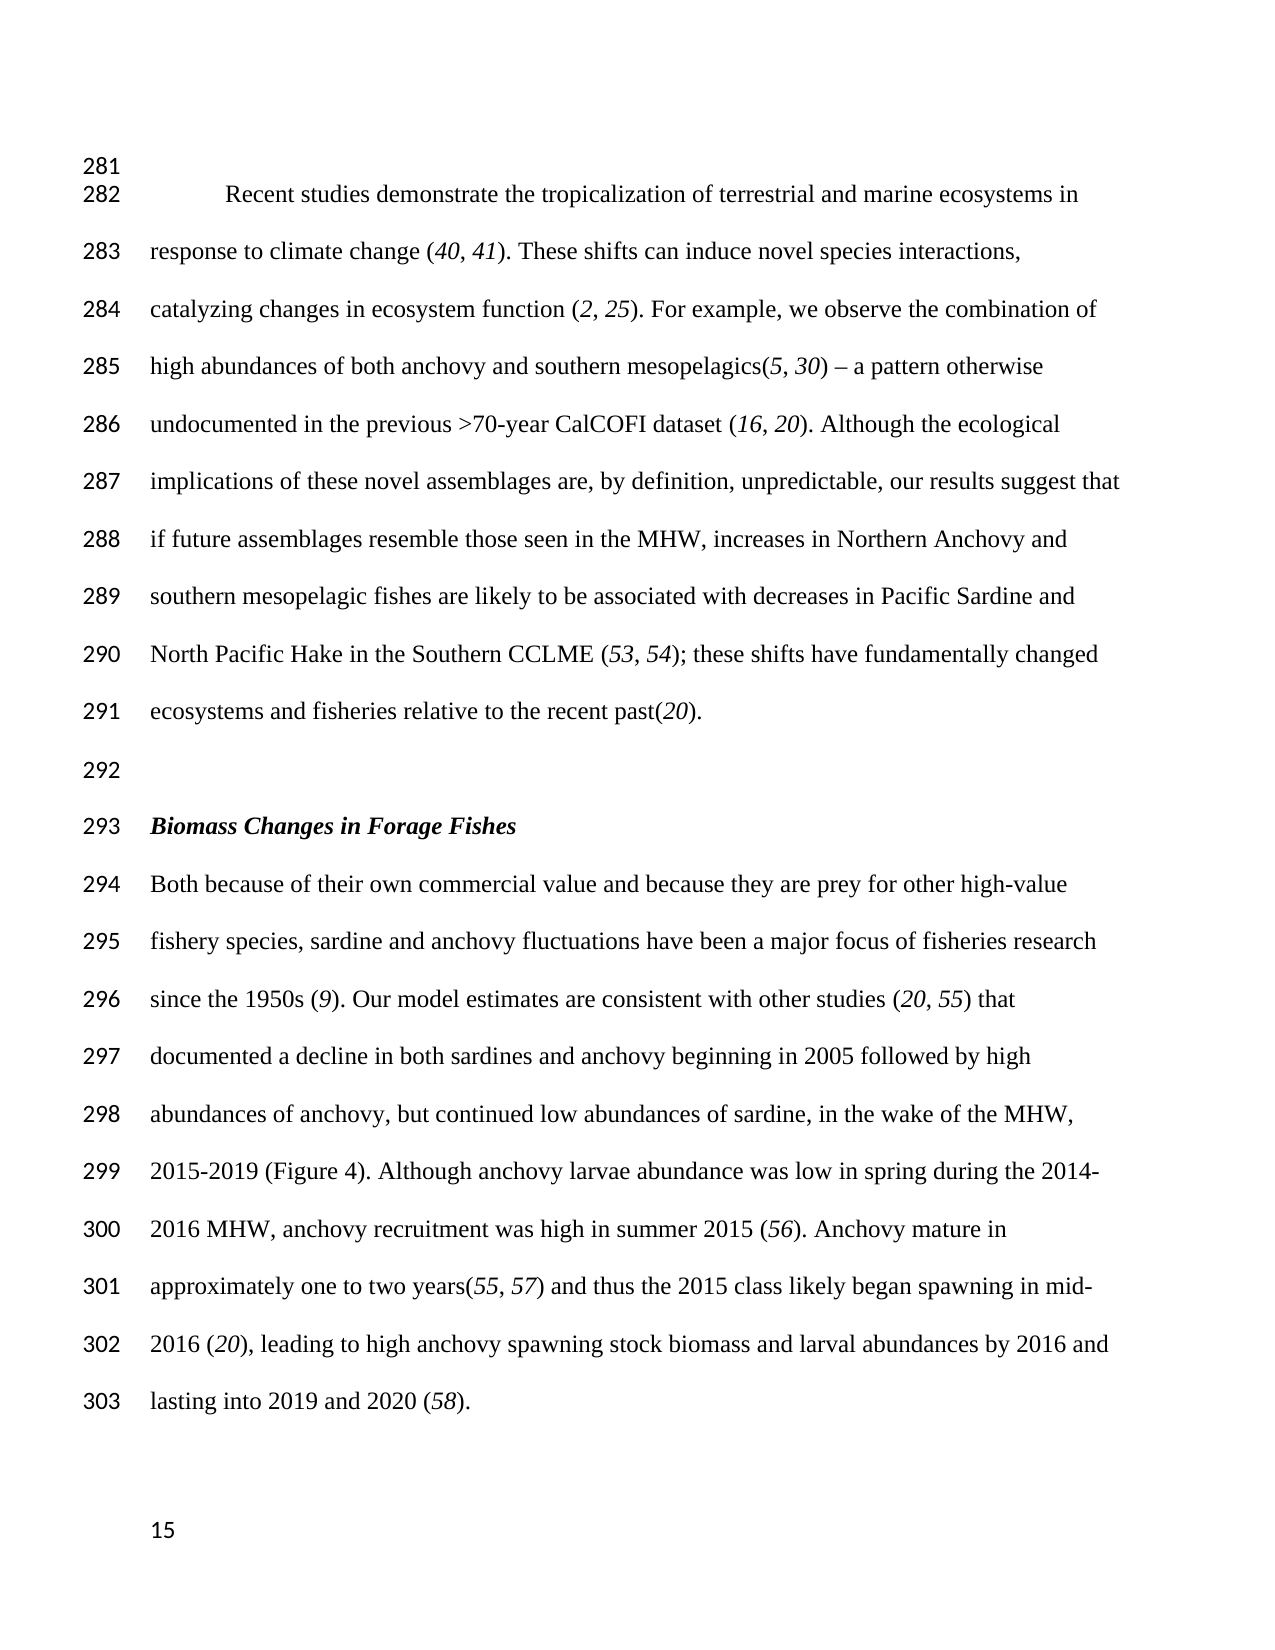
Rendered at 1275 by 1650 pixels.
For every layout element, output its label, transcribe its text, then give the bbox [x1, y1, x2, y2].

text Both because of their own commercial value and because they are prey for other high-value fishery species, sardine and anchovy fluctuations have been a major focus of fisheries research since the 1950s (9). Our model estimates are consistent with other studies (20, 55) that documented a decline in both sardines and anchovy beginning in 2005 followed by high abundances of anchovy, but continued low abundances of sardine, in the wake of the MHW, 2015-2019 (Figure 4). Although anchovy larvae abundance was low in spring during the 2014-2016 MHW, anchovy recruitment was high in summer 2015 (56). Anchovy mature in approximately one to two years(55, 57) and thus the 2015 class likely began spawning in mid-2016 (20), leading to high anchovy spawning stock biomass and larval abundances by 2016 and lasting into 2019 and 2020 (58). [150, 869, 1125, 1415]
text Biomass Changes in Forage Fishes [150, 811, 1125, 840]
text Recent studies demonstrate the tropicalization of terrestrial and marine ecosystems in response to climate change (40, 41). These shifts can induce novel species interactions, catalyzing changes in ecosystem function (2, 25). For example, we observe the combination of high abundances of both anchovy and southern mesopelagics(5, 30) – a pattern otherwise undocumented in the previous >70-year CalCOFI dataset (16, 20). Although the ecological implications of these novel assemblages are, by definition, unpredictable, our results suggest that if future assemblages resemble those seen in the MHW, increases in Northern Anchovy and southern mesopelagic fishes are likely to be associated with decreases in Pacific Sardine and North Pacific Hake in the Southern CCLME (53, 54); these shifts have fundamentally changed ecosystems and fisheries relative to the recent past(20). [150, 179, 1125, 725]
